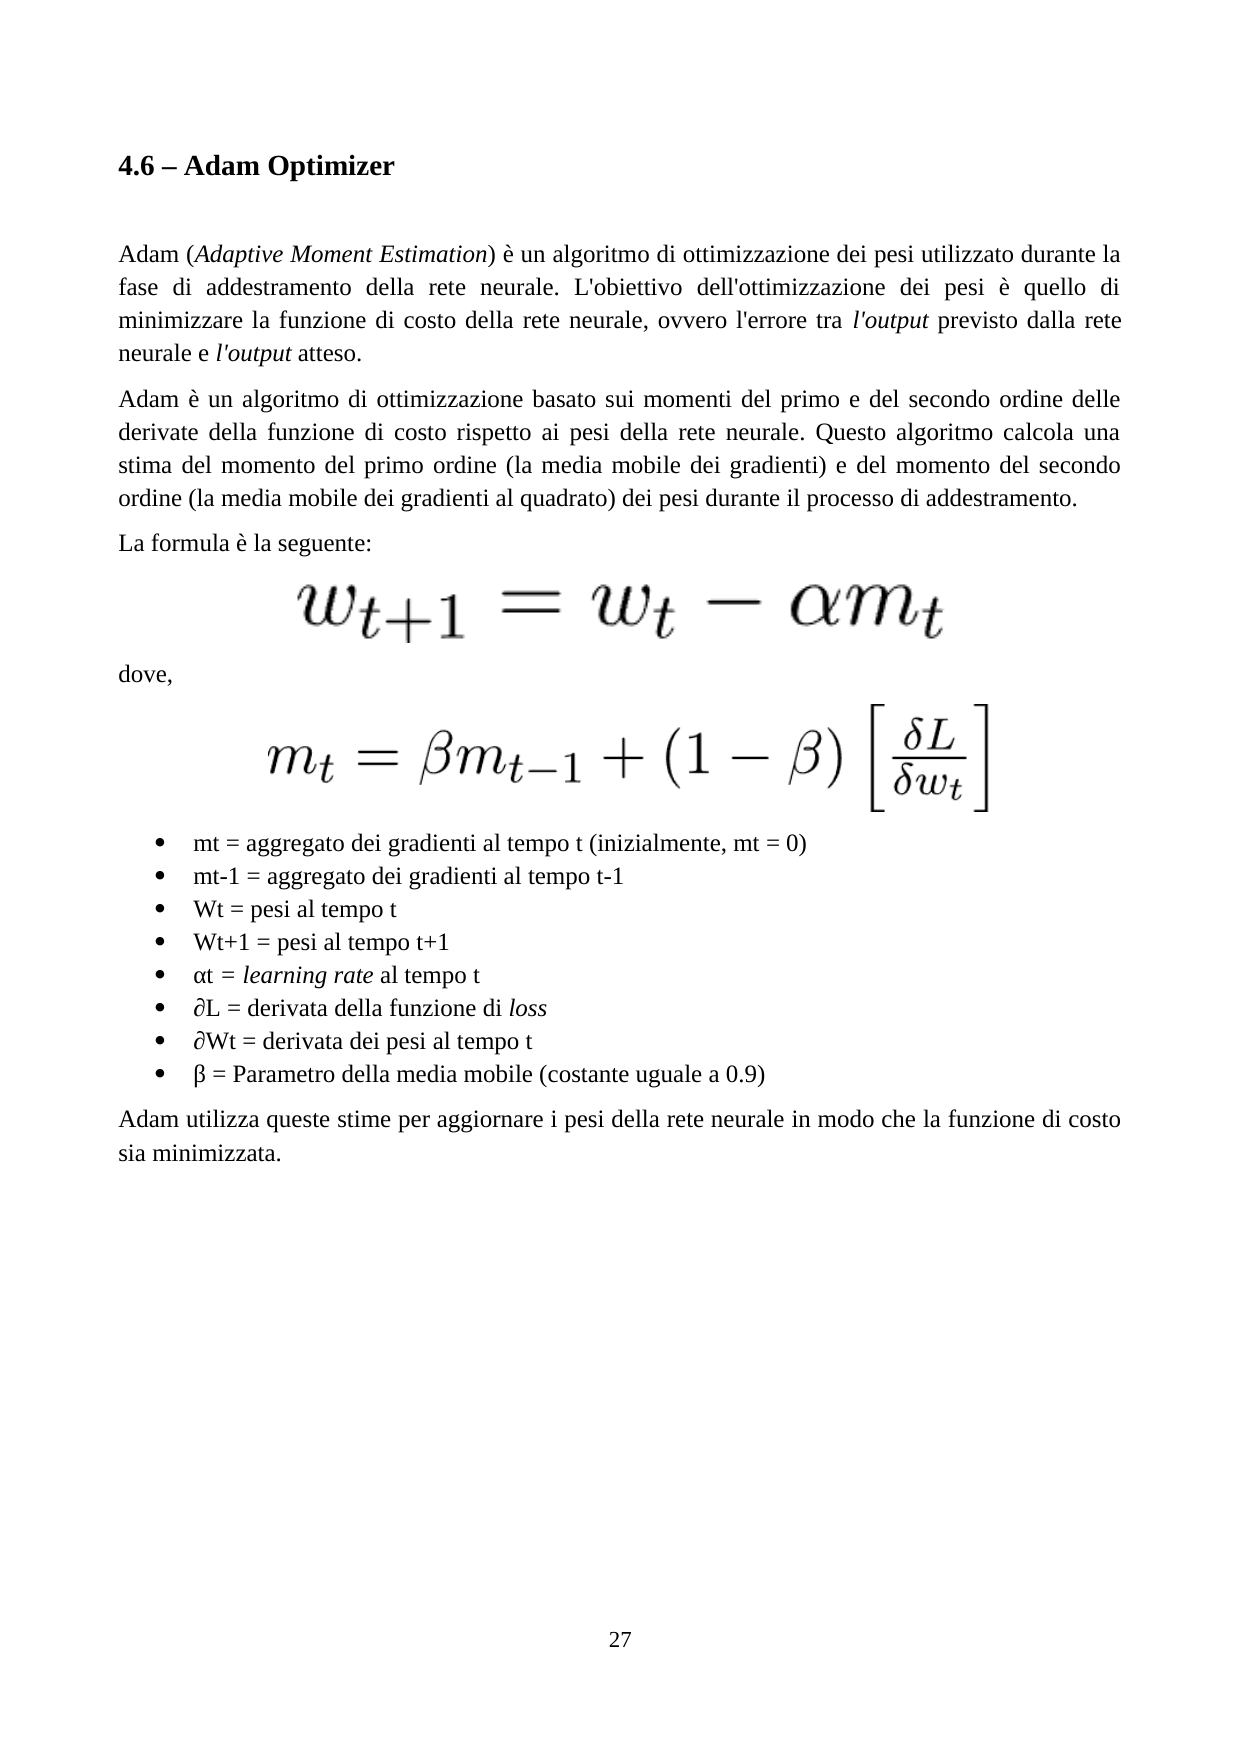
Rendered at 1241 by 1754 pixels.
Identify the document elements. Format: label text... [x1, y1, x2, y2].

list β = Parametro della media mobile (costante uguale a 0.9) [156, 1059, 1122, 1088]
list αt = learning rate al tempo t [156, 960, 1122, 989]
list ∂Wt = derivata dei pesi al tempo t [156, 1026, 1122, 1055]
list mt = aggregato dei gradienti al tempo t (inizialmente, mt = 0) [156, 828, 1122, 857]
text Adam (Adaptive Moment Estimation) è un algoritmo di ottimizzazione dei pesi utilizzato durante la fase di addestramento della rete neurale. L'obiettivo dell'ottimizzazione dei pesi è quello di minimizzare la funzione di costo della rete neurale, ovvero l'errore tra l'output previsto dalla rete neurale e l'output atteso. [118, 239, 1122, 367]
text dove, [118, 659, 1122, 688]
picture [239, 573, 1002, 643]
list ∂L = derivata della funzione di loss [156, 993, 1122, 1022]
list Wt = pesi al tempo t [156, 894, 1122, 923]
picture [268, 704, 998, 812]
text La formula è la seguente: [118, 528, 1122, 557]
text Adam utilizza queste stime per aggiornare i pesi della rete neurale in modo che la funzione di costo sia minimizzata. [118, 1104, 1122, 1166]
list mt-1 = aggregato dei gradienti al tempo t-1 [156, 861, 1122, 890]
text Adam è un algoritmo di ottimizzazione basato sui momenti del primo e del secondo ordine delle derivate della funzione di costo rispetto ai pesi della rete neurale. Questo algoritmo calcola una stima del momento del primo ordine (la media mobile dei gradienti) e del momento del secondo ordine (la media mobile dei gradienti al quadrato) dei pesi durante il processo di addestramento. [118, 384, 1122, 512]
subtitle 4.6 – Adam Optimizer [118, 148, 1122, 181]
list Wt+1 = pesi al tempo t+1 [156, 927, 1122, 956]
